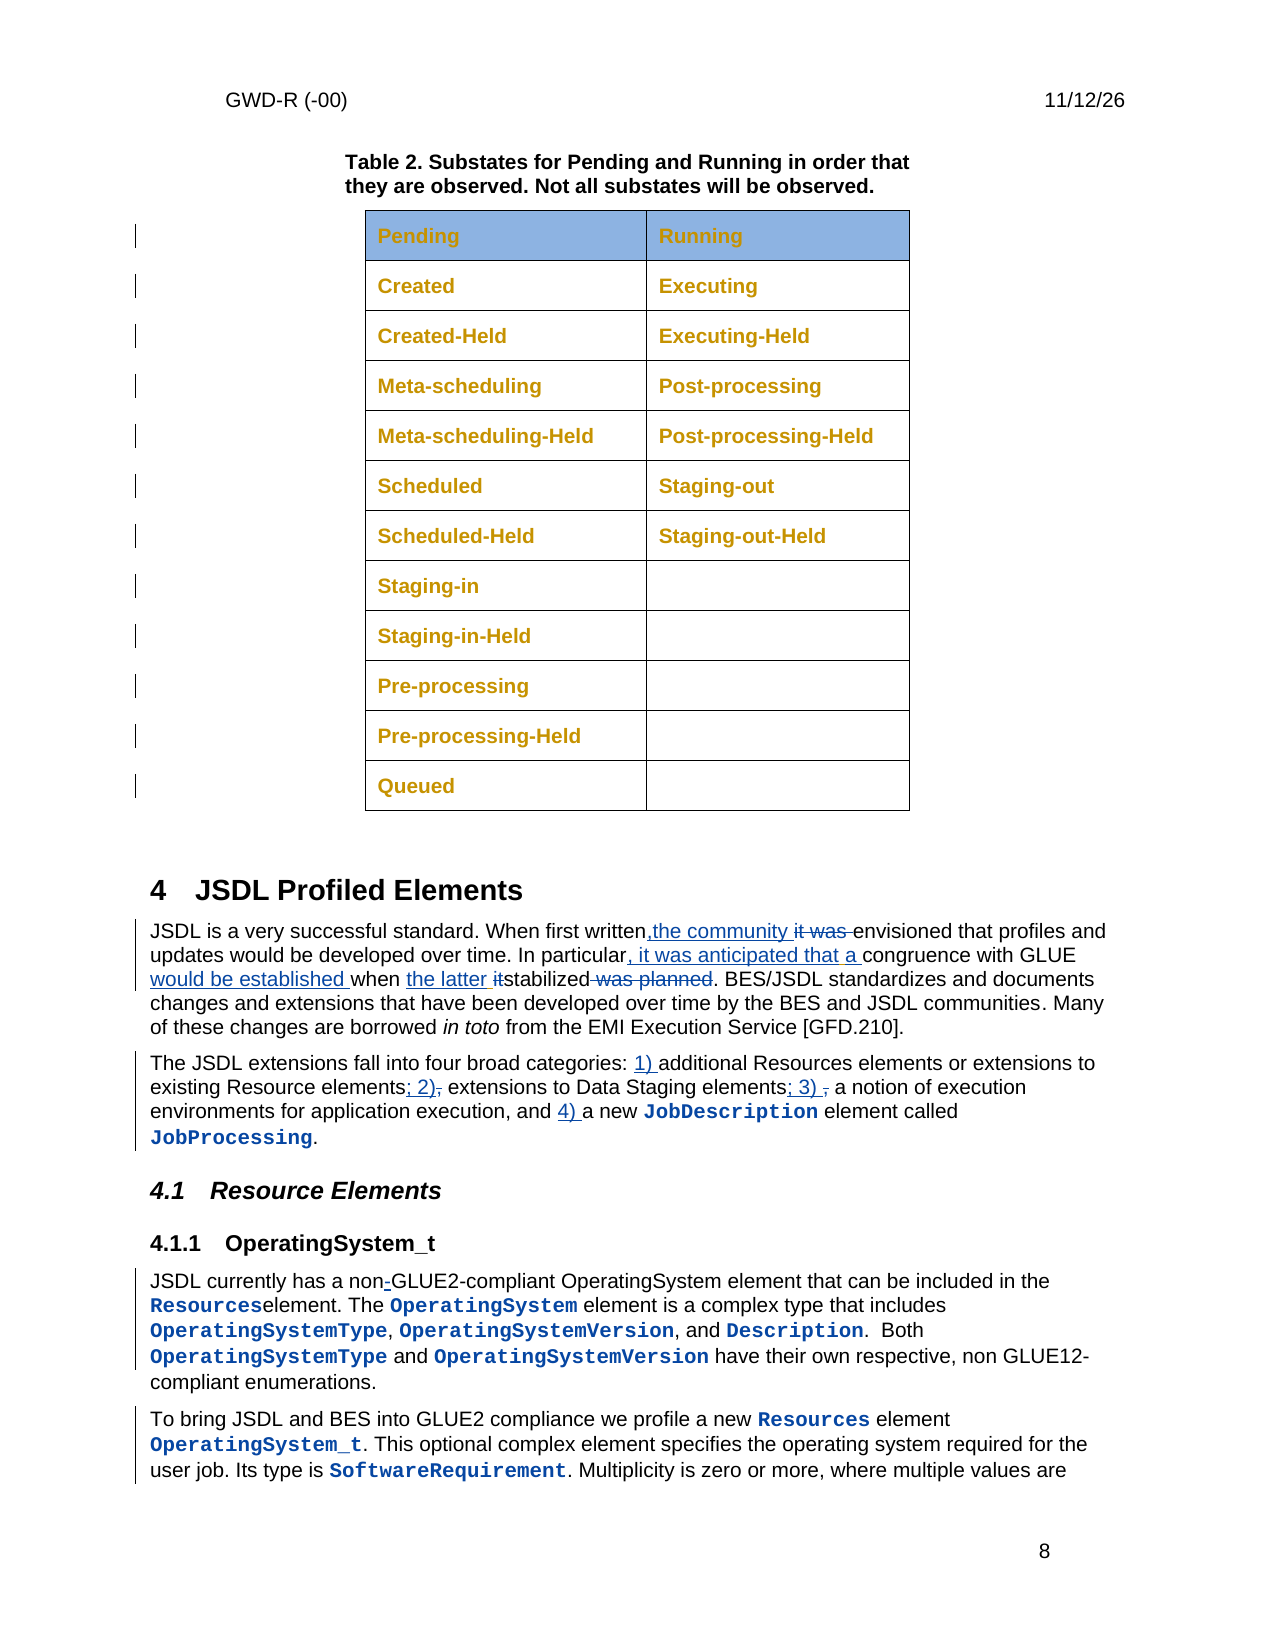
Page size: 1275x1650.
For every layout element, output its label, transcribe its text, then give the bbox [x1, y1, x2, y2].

table_cell Scheduled [366, 461, 646, 510]
table_cell [647, 761, 909, 810]
subtitle Resource Elements [150, 1176, 1125, 1204]
table_header Pending [366, 211, 646, 260]
text JSDL currently has a nonGLUE2-compliant OperatingSystem element that can be included in the Resourceselement. The OperatingSystem element is a complex type that includes OperatingSystemType, OperatingSystemVersion, and Description. Both OperatingSystemType and OperatingSystemVersion have their own respective, non GLUE12-compliant enumerations. [150, 1268, 1125, 1394]
table_cell [647, 561, 909, 610]
table_cell Pre-processing-Held [366, 711, 646, 760]
subtitle OperatingSystem_t [150, 1229, 1125, 1256]
table_cell Queued [366, 761, 646, 810]
table_cell Executing [647, 261, 909, 310]
table_cell Pre-processing [366, 661, 646, 710]
subtitle JSDL Profiled Elements [150, 873, 1125, 906]
table_header Running [647, 211, 909, 260]
table_cell Staging-out [647, 461, 909, 510]
text The JSDL extensions fall into four broad categories: additional Resources elements or extensions to existing Resource elements extensions to Data Staging elements a notion of execution environments for application execution, and a new JobDescription element called JobProcessing. [150, 1051, 1125, 1151]
table_cell Meta-scheduling [366, 361, 646, 410]
table_cell Post-processing [647, 361, 909, 410]
table_cell [647, 611, 909, 660]
table_cell Post-processing-Held [647, 411, 909, 460]
table_cell Created-Held [366, 311, 646, 360]
table_cell Staging-in-Held [366, 611, 646, 660]
table_cell Staging-in [366, 561, 646, 610]
table_cell Scheduled-Held [366, 511, 646, 560]
table_cell Executing-Held [647, 311, 909, 360]
table_cell Staging-out-Held [647, 511, 909, 560]
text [150, 1406, 1125, 1484]
table_cell Created [366, 261, 646, 310]
table_cell Meta-scheduling-Held [366, 411, 646, 460]
table_cell [647, 711, 909, 760]
table_cell [647, 661, 909, 710]
text JSDL is a very successful standard. When first writtenenvisioned that profiles and updates would be developed over time. In particularcongruence with GLUE when stabilized. BES/JSDL standardizes and documents changes and extensions that have been developed over time by the BES and JSDL communities. Many of these changes are borrowed in toto from the EMI Execution Service [GFD.210]. [150, 919, 1125, 1039]
